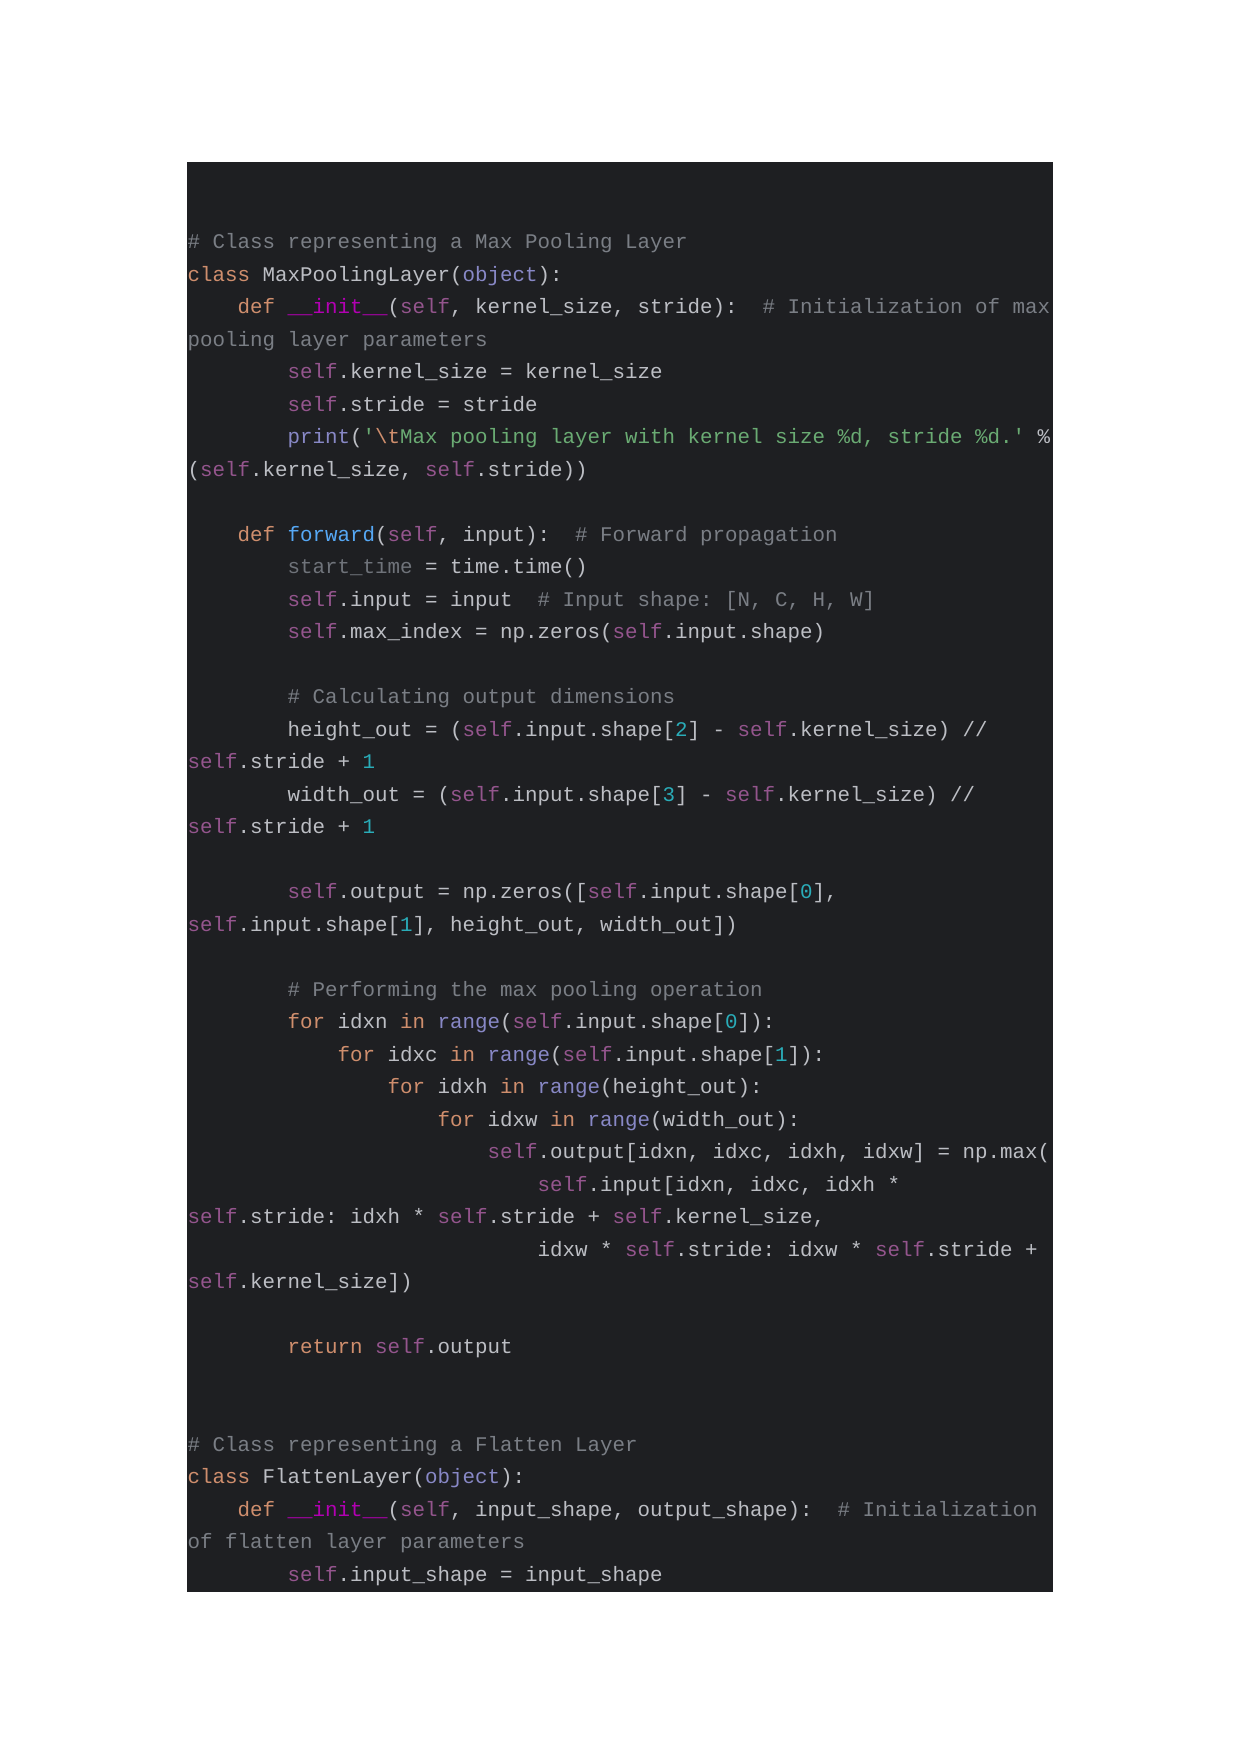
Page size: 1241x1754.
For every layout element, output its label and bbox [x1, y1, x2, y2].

text [187, 162, 1053, 1592]
